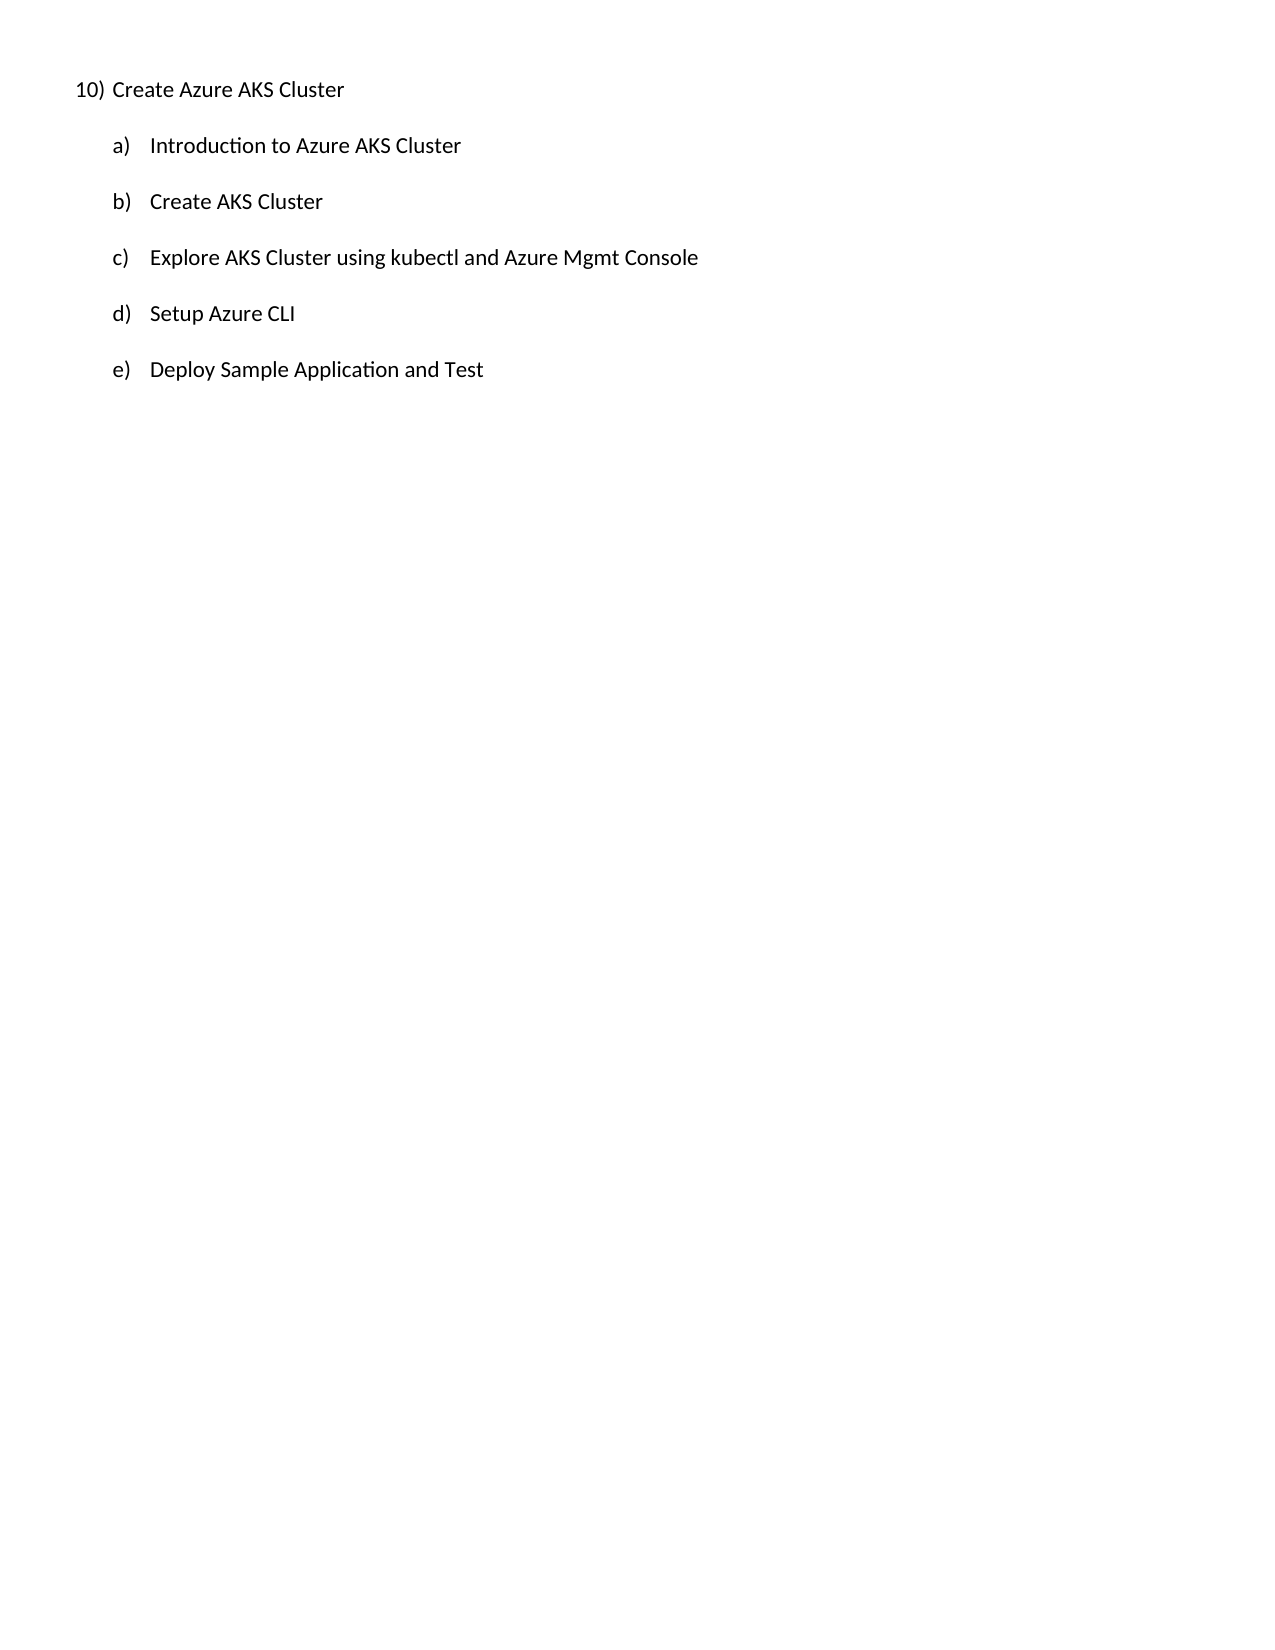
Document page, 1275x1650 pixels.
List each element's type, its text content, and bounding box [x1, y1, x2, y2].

list Deploy Sample Application and Test [112, 355, 1200, 383]
list Explore AKS Cluster using kubectl and Azure Mgmt Console [112, 243, 1200, 271]
list Create AKS Cluster [112, 187, 1200, 215]
list Setup Azure CLI [112, 299, 1200, 327]
list Create Azure AKS Cluster [75, 75, 1200, 103]
list Introduction to Azure AKS Cluster [112, 131, 1200, 159]
